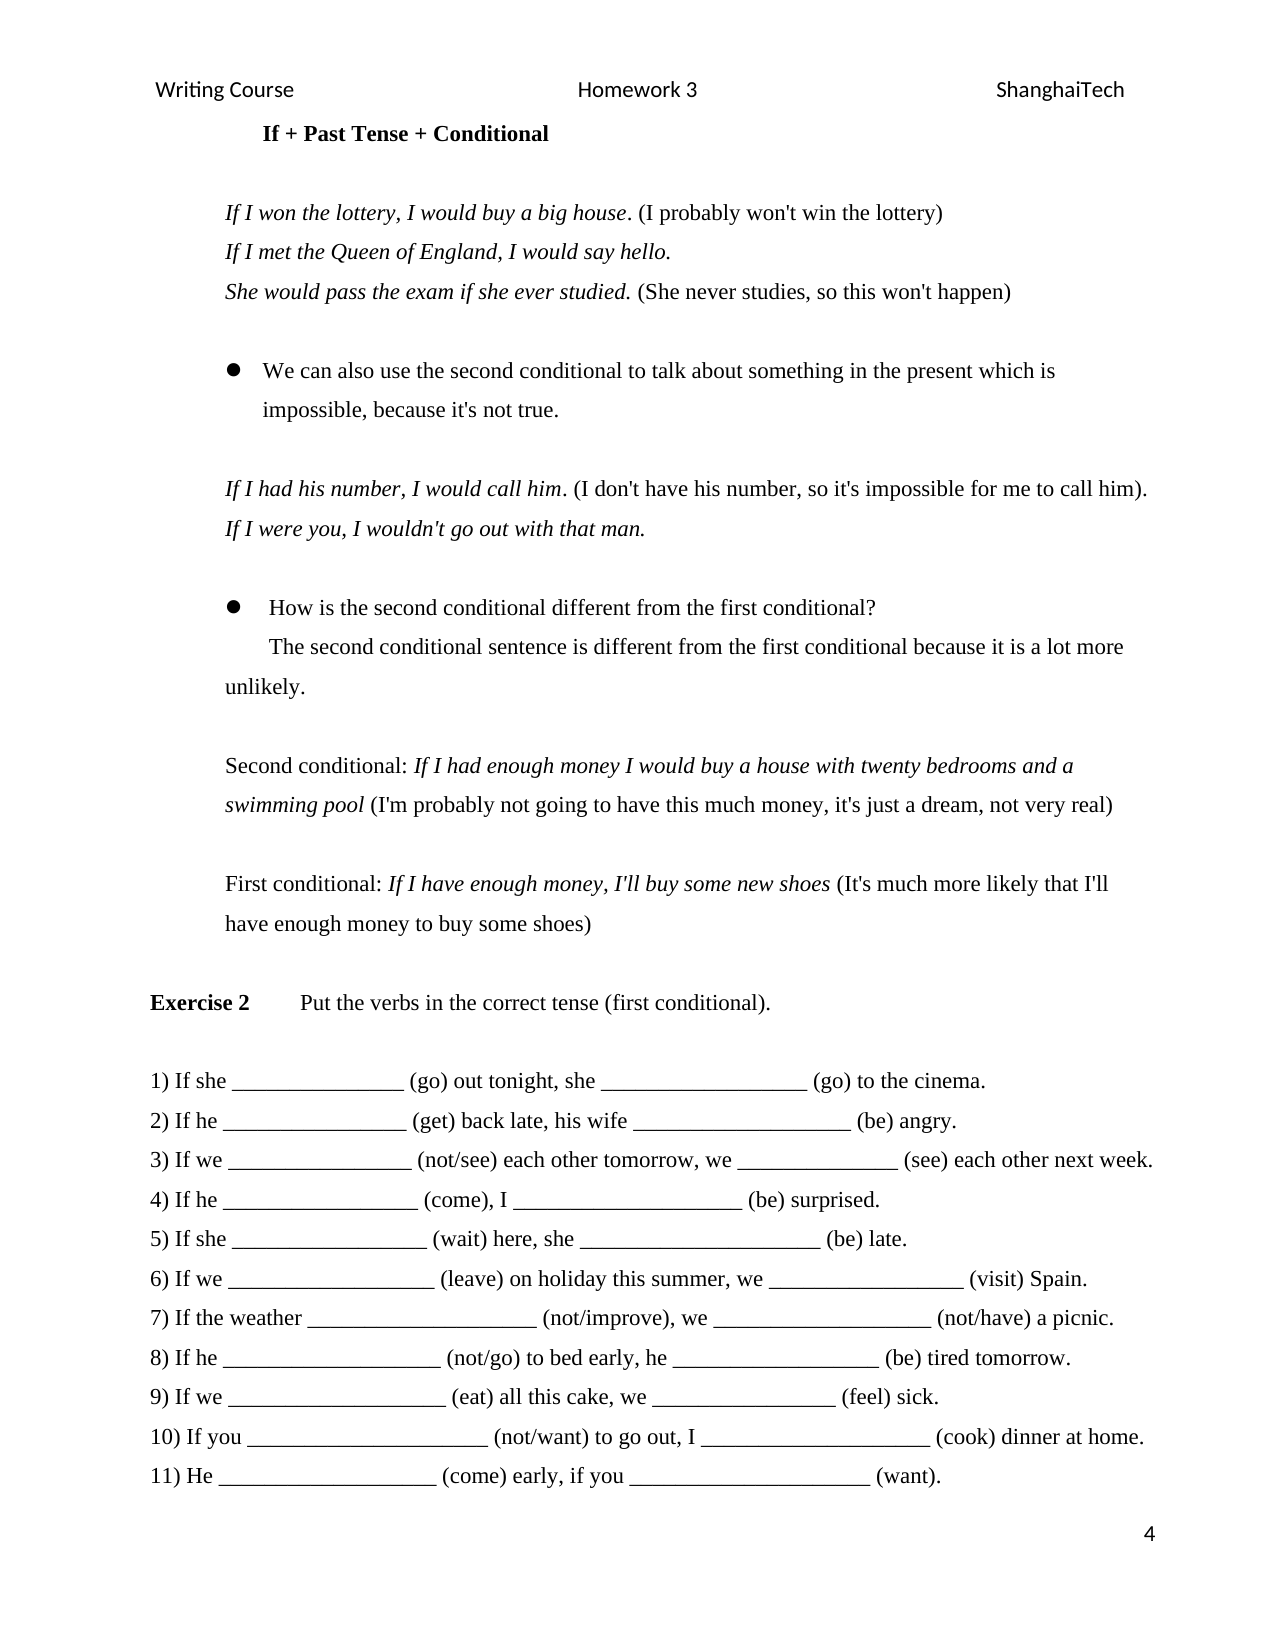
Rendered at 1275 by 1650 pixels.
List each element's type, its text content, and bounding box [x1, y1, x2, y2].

text The second conditional sentence is different from the first conditional because it is a lot more unlikely. [225, 633, 1155, 699]
text 7) If the weather ____________________ (not/improve), we ___________________ (not/have) a picnic. [150, 1304, 1155, 1331]
text 11) He ___________________ (come) early, if you _____________________ (want). [150, 1462, 1155, 1489]
text 2) If he ________________ (get) back late, his wife ___________________ (be) angry. [150, 1107, 1155, 1133]
text 3) If we ________________ (not/see) each other tomorrow, we ______________ (see) each other next week. [150, 1146, 1155, 1173]
text 1) If she _______________ (go) out tonight, she __________________ (go) to the cinema. [150, 1067, 1155, 1094]
list If + Past Tense + Conditional [262, 120, 1155, 146]
text Second conditional: If I had enough money I would buy a house with twenty bedrooms and a swimming pool (I'm probably not going to have this much money, it's just a dream, not very real) [225, 752, 1155, 817]
text 5) If she _________________ (wait) here, she _____________________ (be) late. [150, 1225, 1155, 1252]
text 10) If you _____________________ (not/want) to go out, I ____________________ (cook) dinner at home. [150, 1423, 1155, 1449]
text If I had his number, I would call him. (I don't have his number, so it's impossible for me to call him). [225, 475, 1155, 502]
text Exercise 2 Put the verbs in the correct tense (first conditional). [150, 988, 1155, 1015]
text 8) If he ___________________ (not/go) to bed early, he __________________ (be) tired tomorrow. [150, 1344, 1155, 1370]
list We can also use the second conditional to talk about something in the present which is impossible, because it's not true. [225, 357, 1155, 423]
text If I were you, I wouldn't go out with that man. [150, 515, 1155, 541]
text 6) If we __________________ (leave) on holiday this summer, we _________________ (visit) Spain. [150, 1265, 1155, 1291]
text She would pass the exam if she ever studied. (She never studies, so this won't happen) [150, 278, 1155, 304]
text If I met the Queen of England, I would say hello. [150, 238, 1155, 265]
text If I won the lottery, I would buy a big house. (I probably won't win the lottery) [150, 199, 1155, 225]
text 9) If we ___________________ (eat) all this cake, we ________________ (feel) sick. [150, 1383, 1155, 1410]
text First conditional: If I have enough money, I'll buy some new shoes (It's much more likely that I'll have enough money to buy some shoes) [225, 870, 1155, 936]
list How is the second conditional different from the first conditional? [225, 594, 1155, 620]
text 4) If he _________________ (come), I ____________________ (be) surprised. [150, 1186, 1155, 1212]
